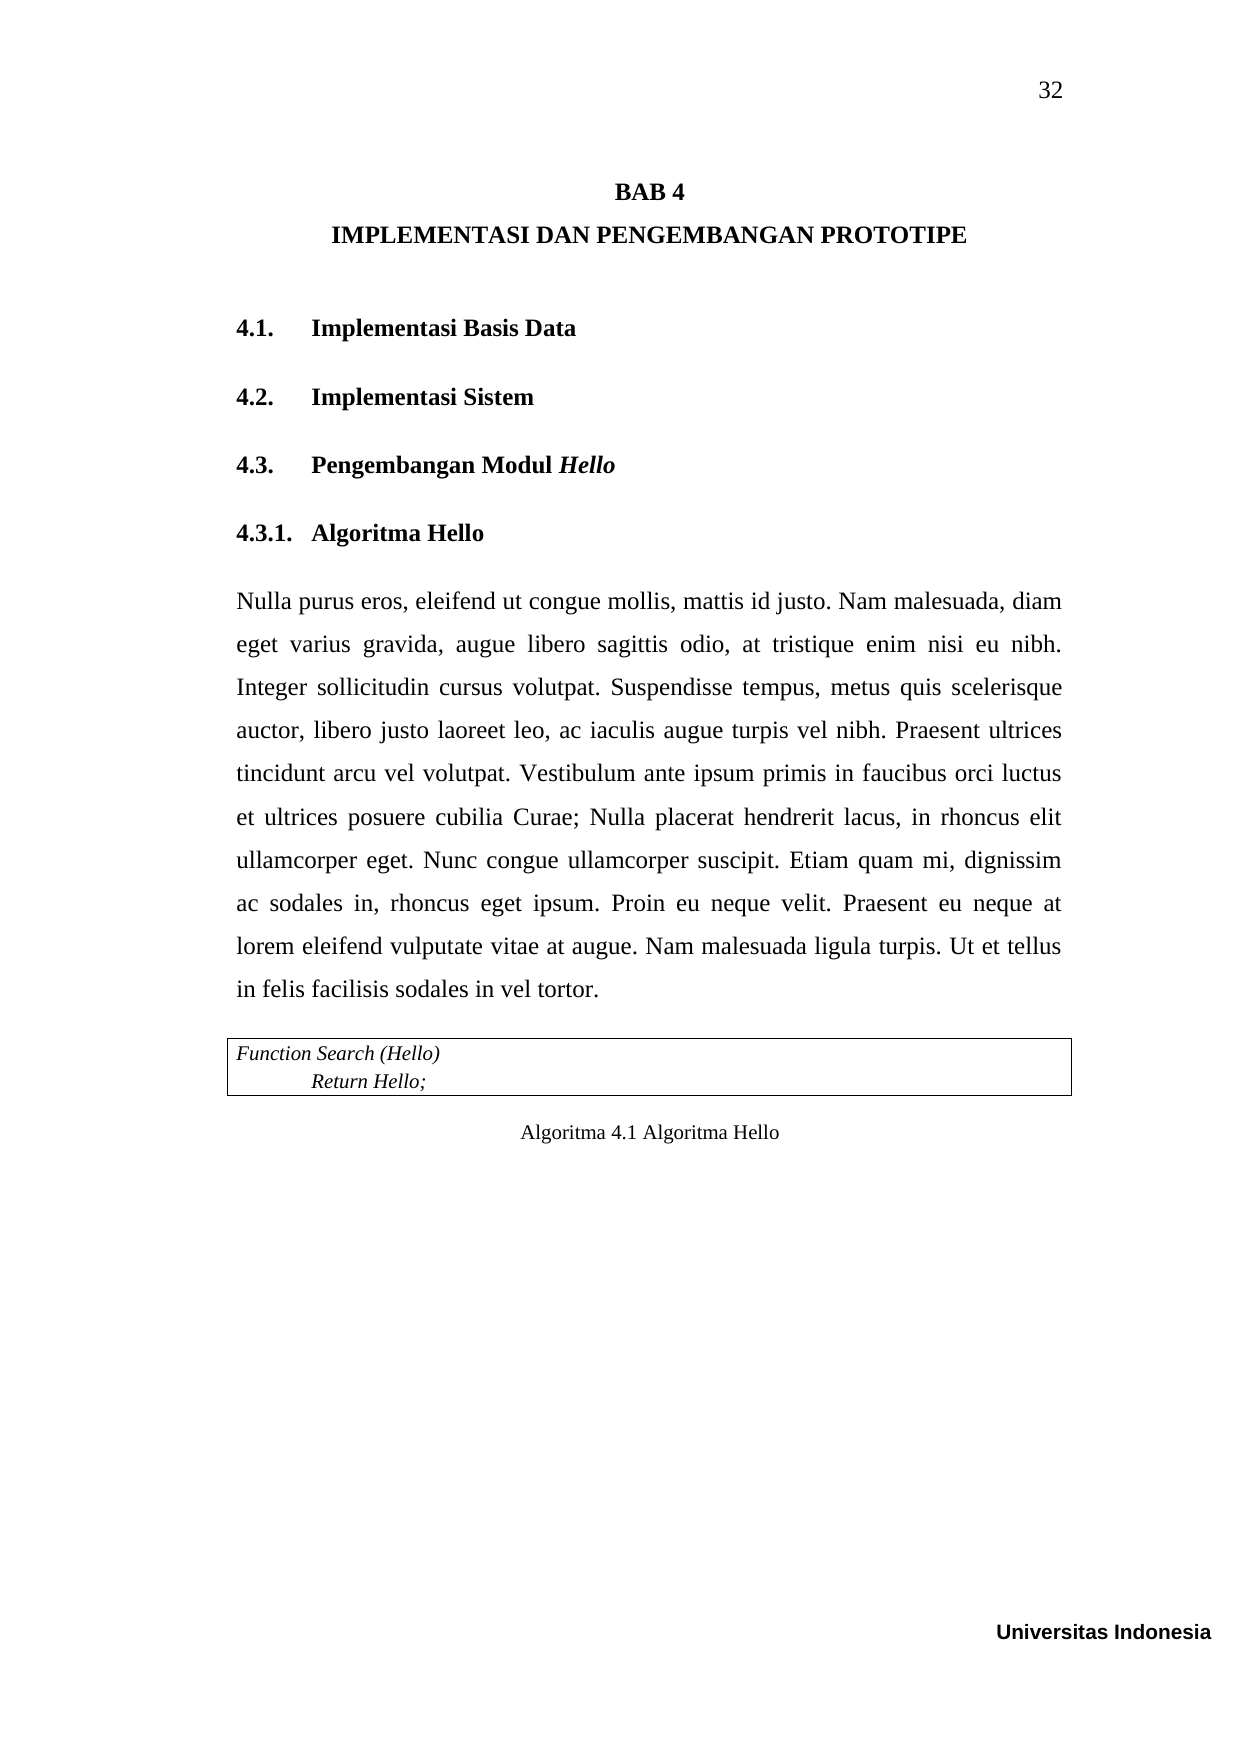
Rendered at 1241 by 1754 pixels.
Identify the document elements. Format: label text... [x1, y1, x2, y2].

subtitle Implementasi Basis Data [236, 313, 1063, 342]
subtitle Pengembangan Modul Hello [236, 450, 1063, 478]
subtitle IMPLEMENTASI DAN PENGEMBANGAN PROTOTIPE [236, 177, 1063, 249]
subtitle Implementasi Sistem [236, 382, 1063, 410]
subtitle Algoritma Hello [236, 518, 1063, 547]
text Function Search (Hello) [228, 1039, 1071, 1065]
text Nulla purus eros, eleifend ut congue mollis, mattis id justo. Nam malesuada, diam eget varius gravida, augue libero sagittis odio, at tristique enim nisi eu nibh. Integer sollicitudin cursus volutpat. Suspendisse tempus, metus quis scelerisque auctor, libero justo laoreet leo, ac iaculis augue turpis vel nibh. Praesent ultrices tincidunt arcu vel volutpat. Vestibulum ante ipsum primis in faucibus orci luctus et ultrices posuere cubilia Curae; Nulla placerat hendrerit lacus, in rhoncus elit ullamcorper eget. Nunc congue ullamcorper suscipit. Etiam quam mi, dignissim ac sodales in, rhoncus eget ipsum. Proin eu neque velit. Praesent eu neque at lorem eleifend vulputate vitae at augue. Nam malesuada ligula turpis. Ut et tellus in felis facilisis sodales in vel tortor. [236, 586, 1063, 1003]
text Return Hello; [228, 1066, 1071, 1095]
